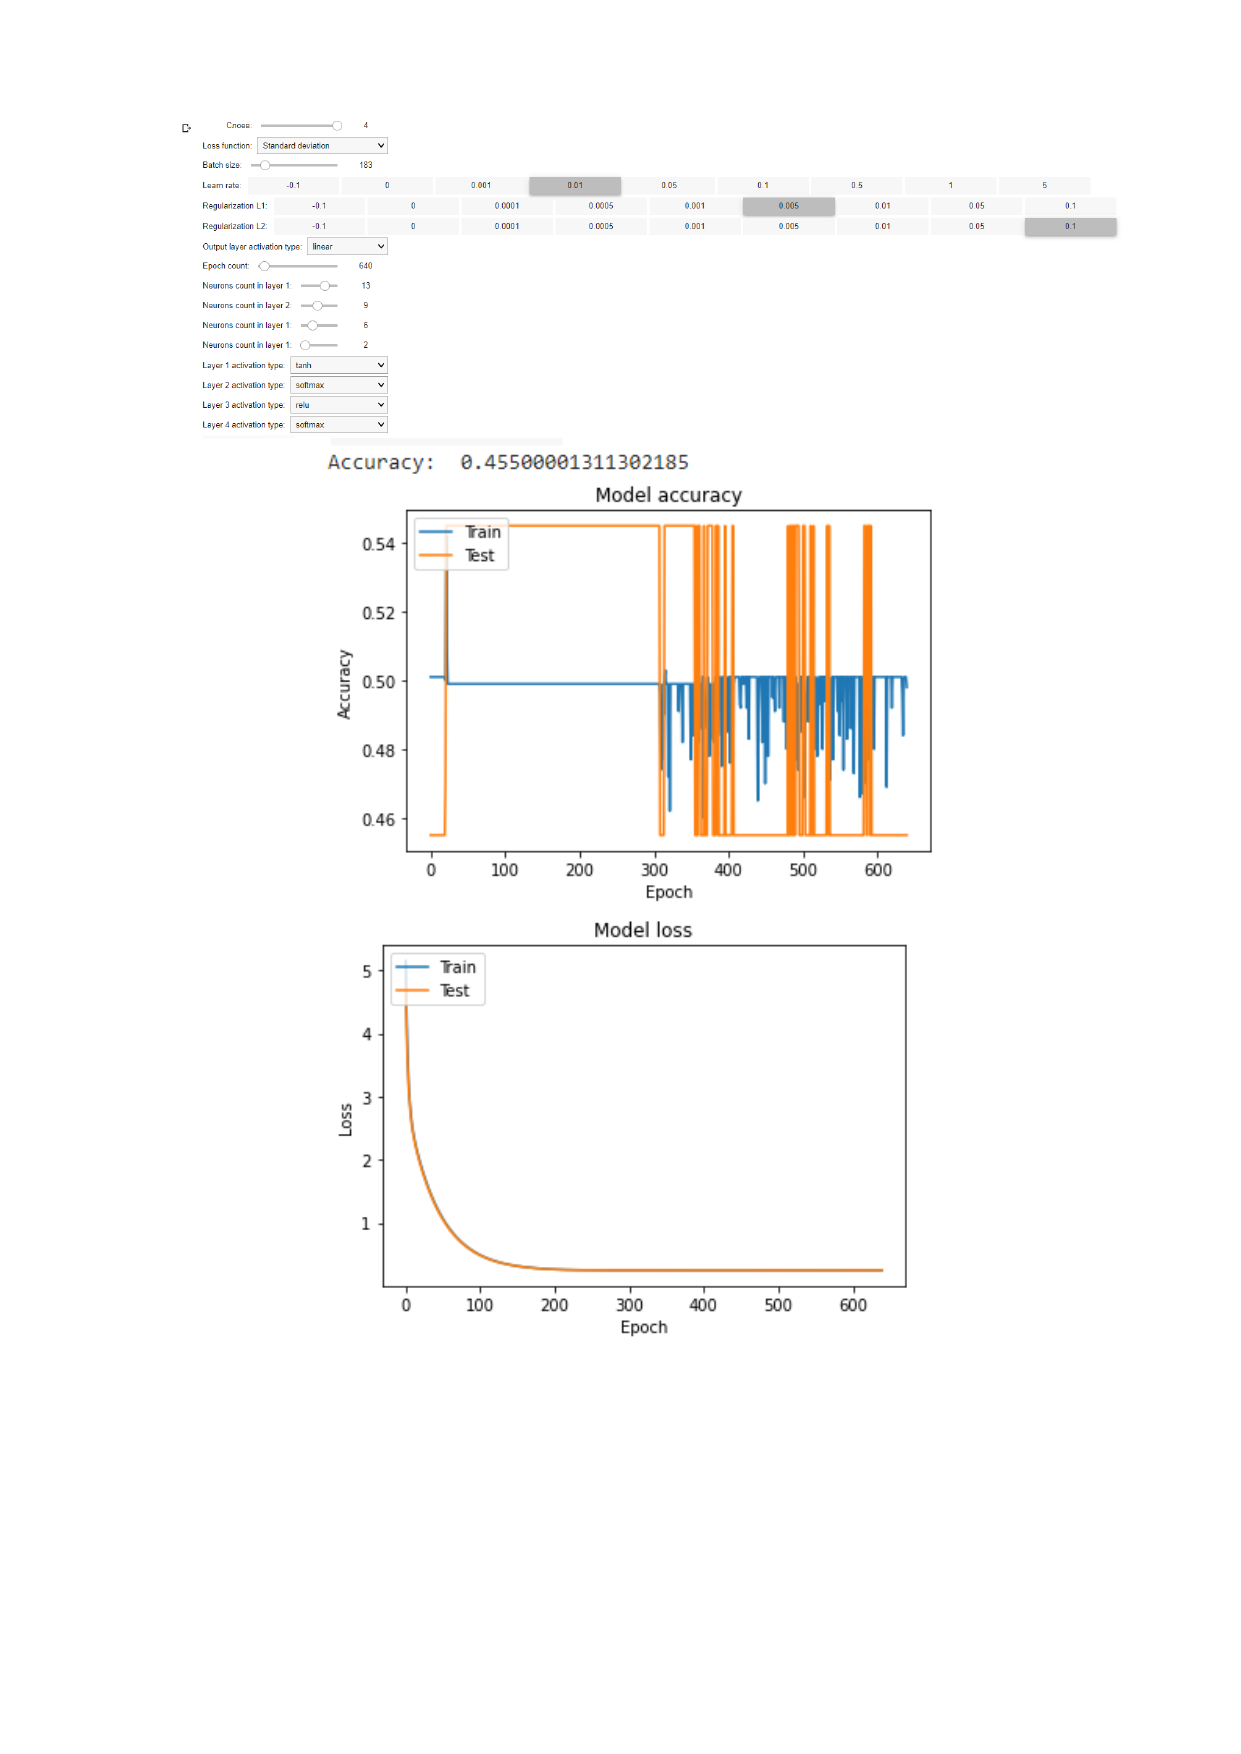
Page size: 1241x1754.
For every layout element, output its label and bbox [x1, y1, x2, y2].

picture [177, 118, 1152, 1349]
